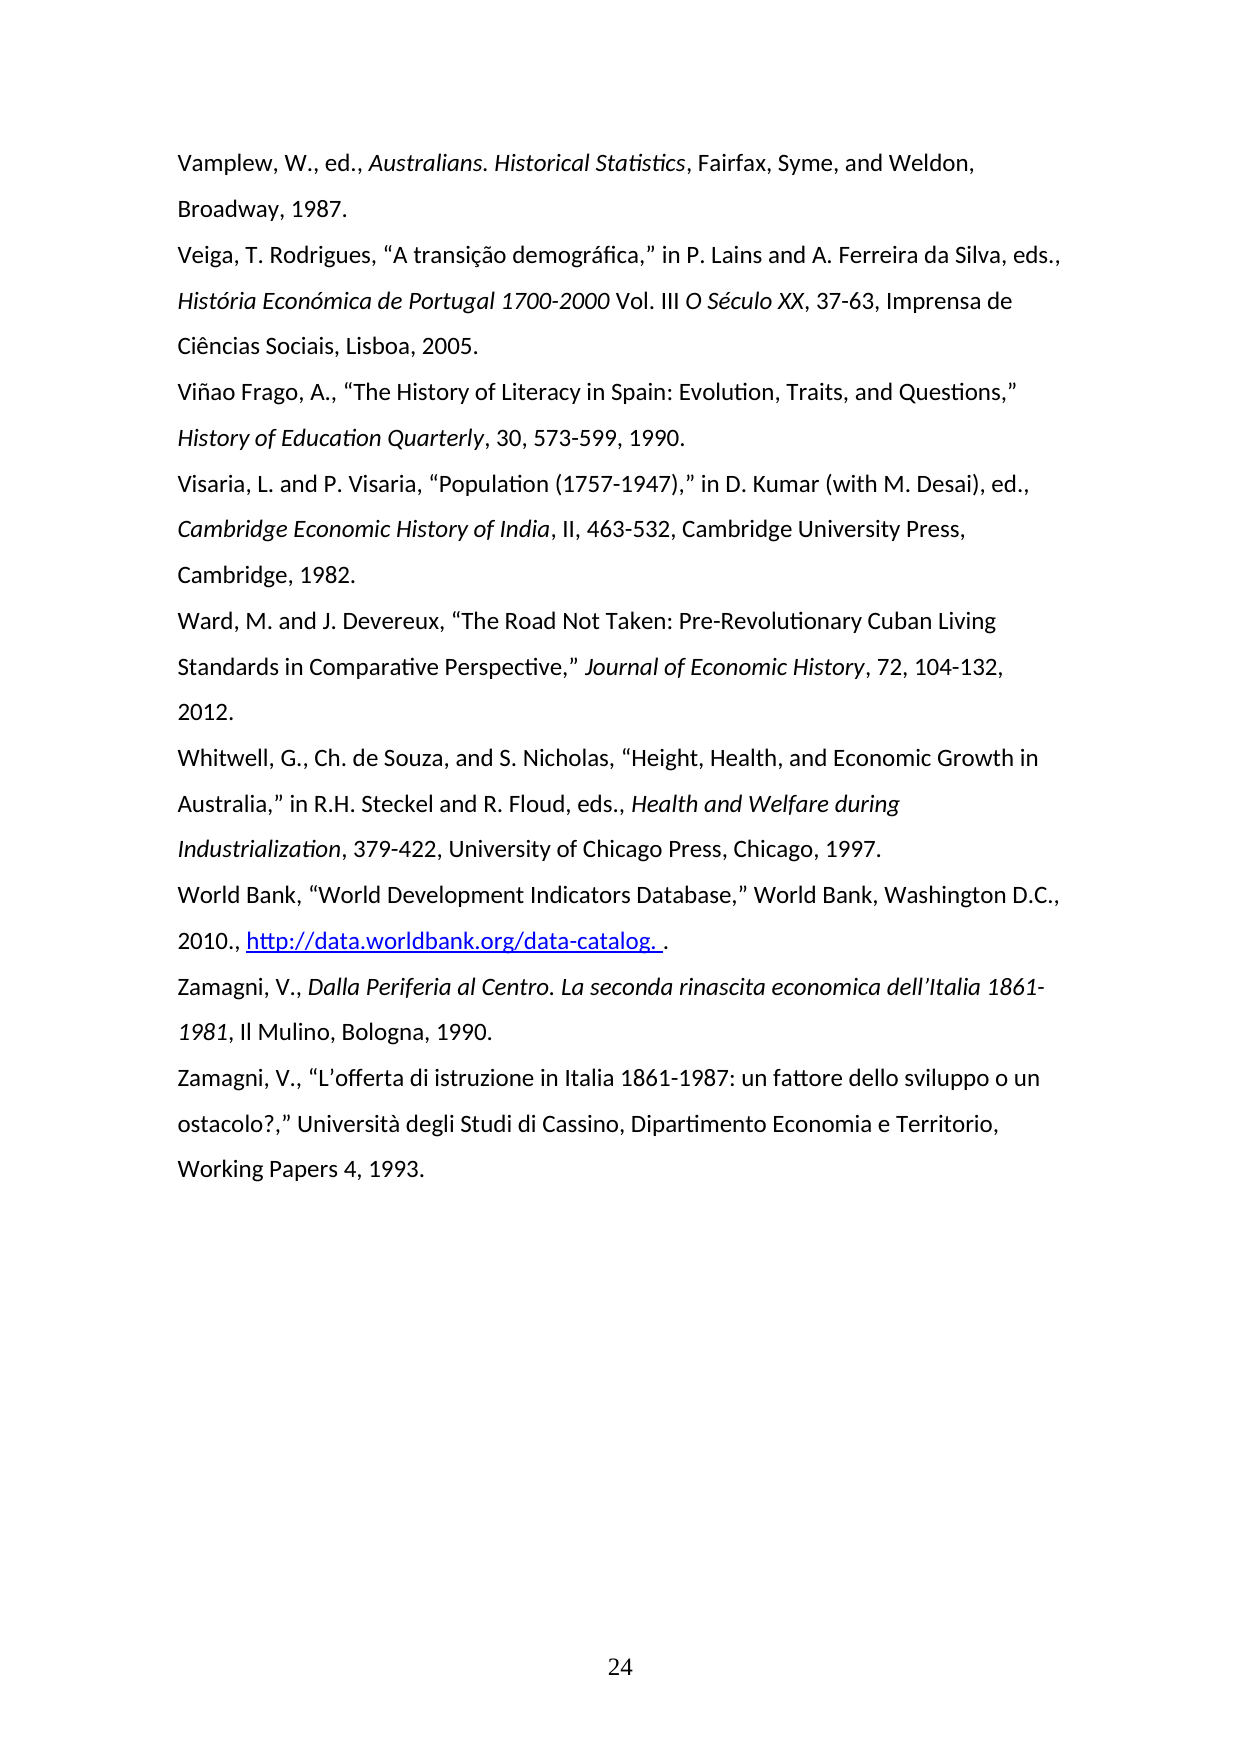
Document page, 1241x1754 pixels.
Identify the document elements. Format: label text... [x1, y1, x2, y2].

text Veiga, T. Rodrigues, “A transição demográfica,” in P. Lains and A. Ferreira da Silva, eds., História Económica de Portugal 1700-2000 Vol. III O Século XX, 37-63, Imprensa de Ciências Sociais, Lisboa, 2005. [177, 239, 1063, 361]
text Vamplew, W., ed., Australians. Historical Statistics, Fairfax, Syme, and Weldon, Broadway, 1987. [177, 148, 1063, 224]
text Zamagni, V., “L’offerta di istruzione in Italia 1861-1987: un fattore dello sviluppo o un ostacolo?,” Università degli Studi di Cassino, Dipartimento Economia e Territorio, Working Papers 4, 1993. [177, 1062, 1063, 1184]
text Ward, M. and J. Devereux, “The Road Not Taken: Pre-Revolutionary Cuban Living Standards in Comparative Perspective,” Journal of Economic History, 72, 104-132, 2012. [177, 605, 1063, 727]
text Whitwell, G., Ch. de Souza, and S. Nicholas, “Height, Health, and Economic Growth in Australia,” in R.H. Steckel and R. Floud, eds., Health and Welfare during Industrialization, 379-422, University of Chicago Press, Chicago, 1997. [177, 742, 1063, 864]
text Visaria, L. and P. Visaria, “Population (1757-1947),” in D. Kumar (with M. Desai), ed., Cambridge Economic History of India, II, 463-532, Cambridge University Press, Cambridge, 1982. [177, 468, 1063, 590]
text Zamagni, V., Dalla Periferia al Centro. La seconda rinascita economica dell’Italia 1861-1981, Il Mulino, Bologna, 1990. [177, 971, 1063, 1047]
text World Bank, “World Development Indicators Database,” World Bank, Washington D.C., 2010., http://data.worldbank.org/data-catalog. . [177, 879, 1063, 956]
text Viñao Frago, A., “The History of Literacy in Spain: Evolution, Traits, and Questions,” History of Education Quarterly, 30, 573-599, 1990. [177, 376, 1063, 452]
